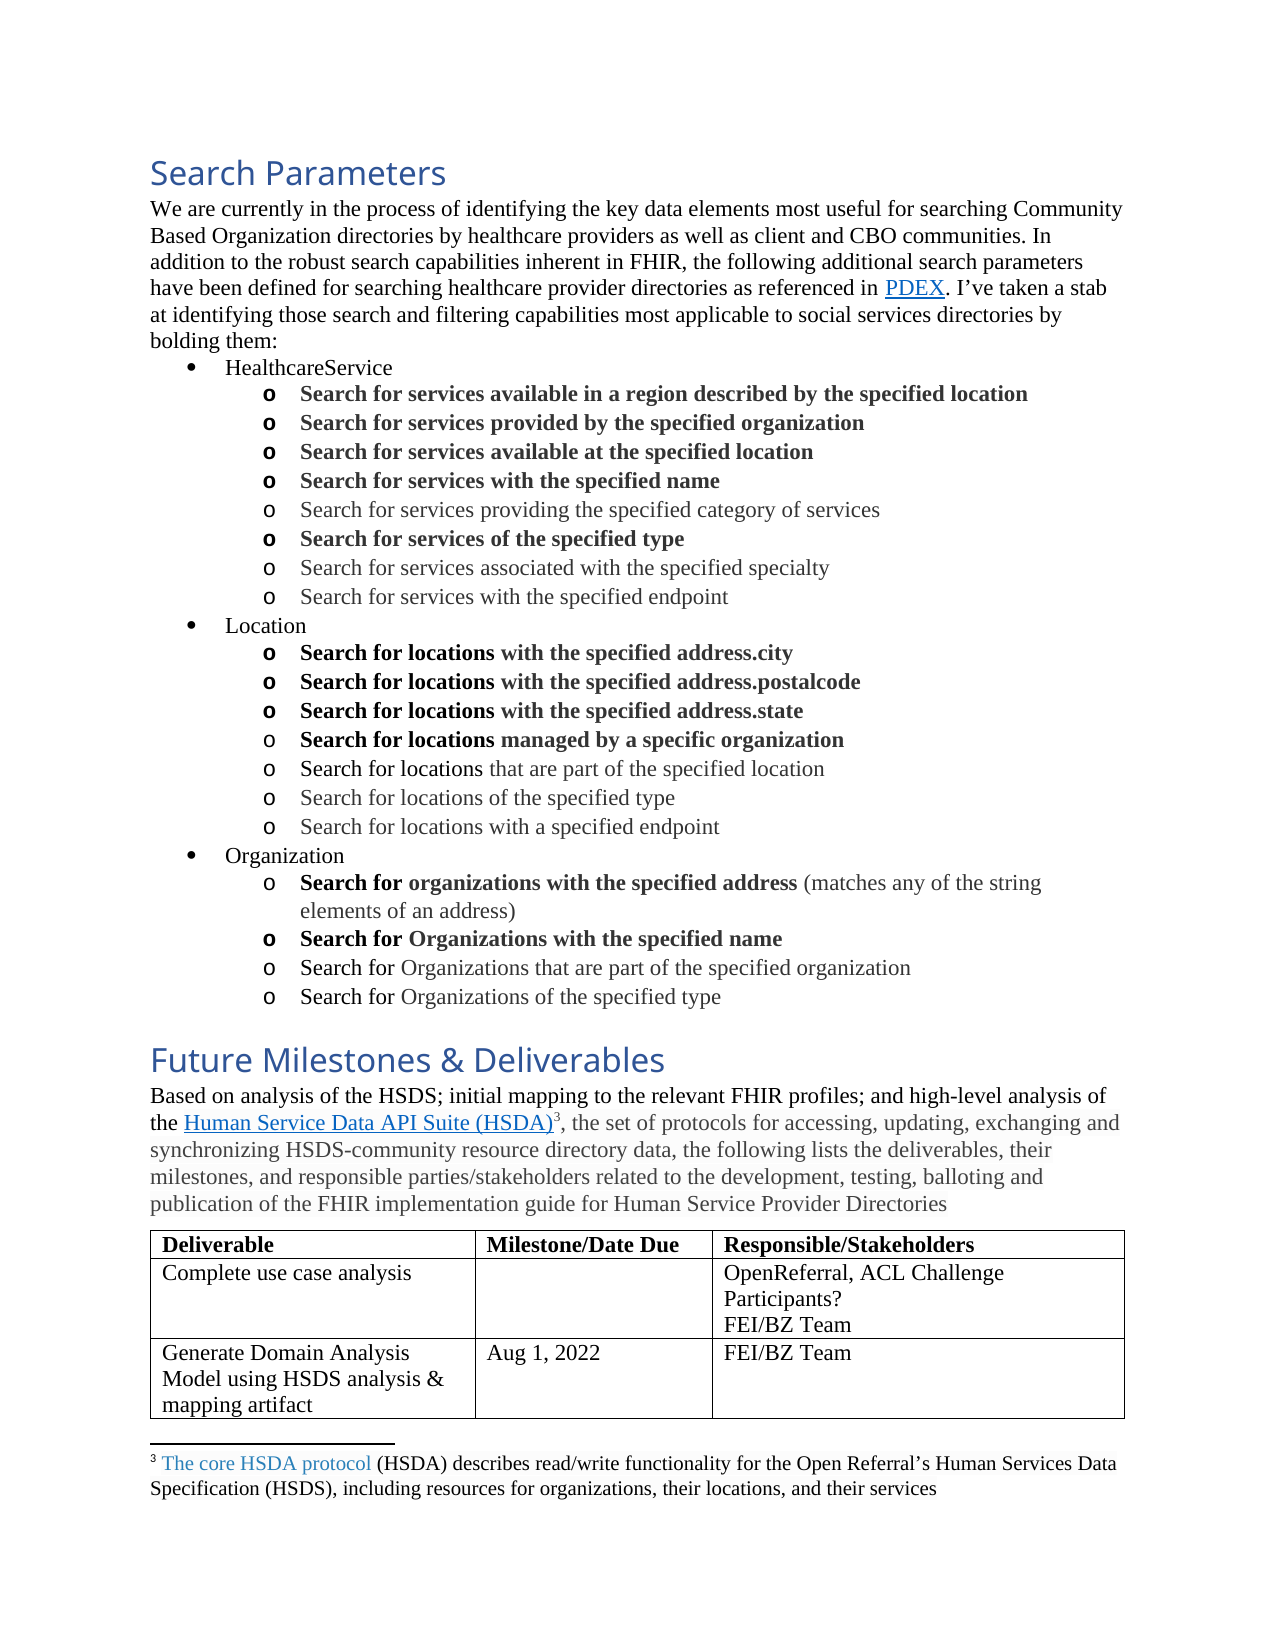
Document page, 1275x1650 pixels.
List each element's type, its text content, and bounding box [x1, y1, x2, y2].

list Location [187, 612, 1125, 639]
list Search for services providing the specified category of services [262, 496, 1125, 524]
table_cell Complete use case analysis [151, 1259, 475, 1338]
table_header Deliverable [151, 1231, 475, 1257]
table_header Responsible/Stakeholders [713, 1231, 1124, 1257]
text We are currently in the process of identifying the key data elements most useful for searching Community Based Organization directories by healthcare providers as well as client and CBO communities. In addition to the robust search capabilities inherent in FHIR, the following additional search parameters have been defined for searching healthcare provider directories as referenced in PDEX. I’ve taken a stab at identifying those search and filtering capabilities most applicable to social services directories by bolding them: [150, 195, 1125, 353]
text Based on analysis of the HSDS; initial mapping to the relevant FHIR profiles; and high-level analysis of the Human Service Data API Suite (HSDA), the set of protocols for accessing, updating, exchanging and synchronizing HSDS-community resource directory data, the following lists the deliverables, their milestones, and responsible parties/stakeholders related to the development, testing, balloting and publication of the FHIR implementation guide for Human Service Provider Directories [150, 1082, 1125, 1217]
list Search for services available in a region described by the specified location [262, 380, 1125, 408]
list Search for locations managed by a specific organization [262, 726, 1125, 754]
table_cell Generate Domain Analysis Model using HSDS analysis & mapping artifact [151, 1339, 475, 1418]
table_cell [476, 1259, 712, 1338]
list Search for services of the specified type [262, 525, 1125, 553]
subtitle Future Milestones & Deliverables [150, 1037, 1125, 1082]
list Search for locations of the specified type [262, 784, 1125, 812]
list Search for Organizations of the specified type [262, 983, 1125, 1011]
list Search for services provided by the specified organization [262, 409, 1125, 437]
table_cell Aug 1, 2022 [476, 1339, 712, 1418]
list Search for services with the specified endpoint [262, 583, 1125, 612]
list Search for locations with the specified address.postalcode [262, 668, 1125, 696]
table_header Milestone/Date Due [476, 1231, 712, 1257]
list HealthcareService [187, 353, 1125, 380]
list Search for Organizations with the specified name [262, 924, 1125, 953]
table_cell OpenReferral, ACL Challenge Participants? FEI/BZ Team [713, 1259, 1124, 1338]
list Search for Organizations that are part of the specified organization [262, 954, 1125, 982]
list Search for services available at the specified location [262, 438, 1125, 466]
list Search for locations with the specified address.state [262, 697, 1125, 725]
list Search for services associated with the specified specialty [262, 554, 1125, 582]
table_cell FEI/BZ Team [713, 1339, 1124, 1418]
list Search for locations with a specified endpoint [262, 813, 1125, 841]
list Search for locations that are part of the specified location [262, 755, 1125, 783]
list Search for locations with the specified address.city [262, 639, 1125, 667]
list Search for organizations with the specified address (matches any of the string elements of an address) [262, 868, 1125, 924]
list Search for services with the specified name [262, 467, 1125, 495]
list Organization [187, 842, 1125, 868]
subtitle Search Parameters [150, 150, 1125, 195]
